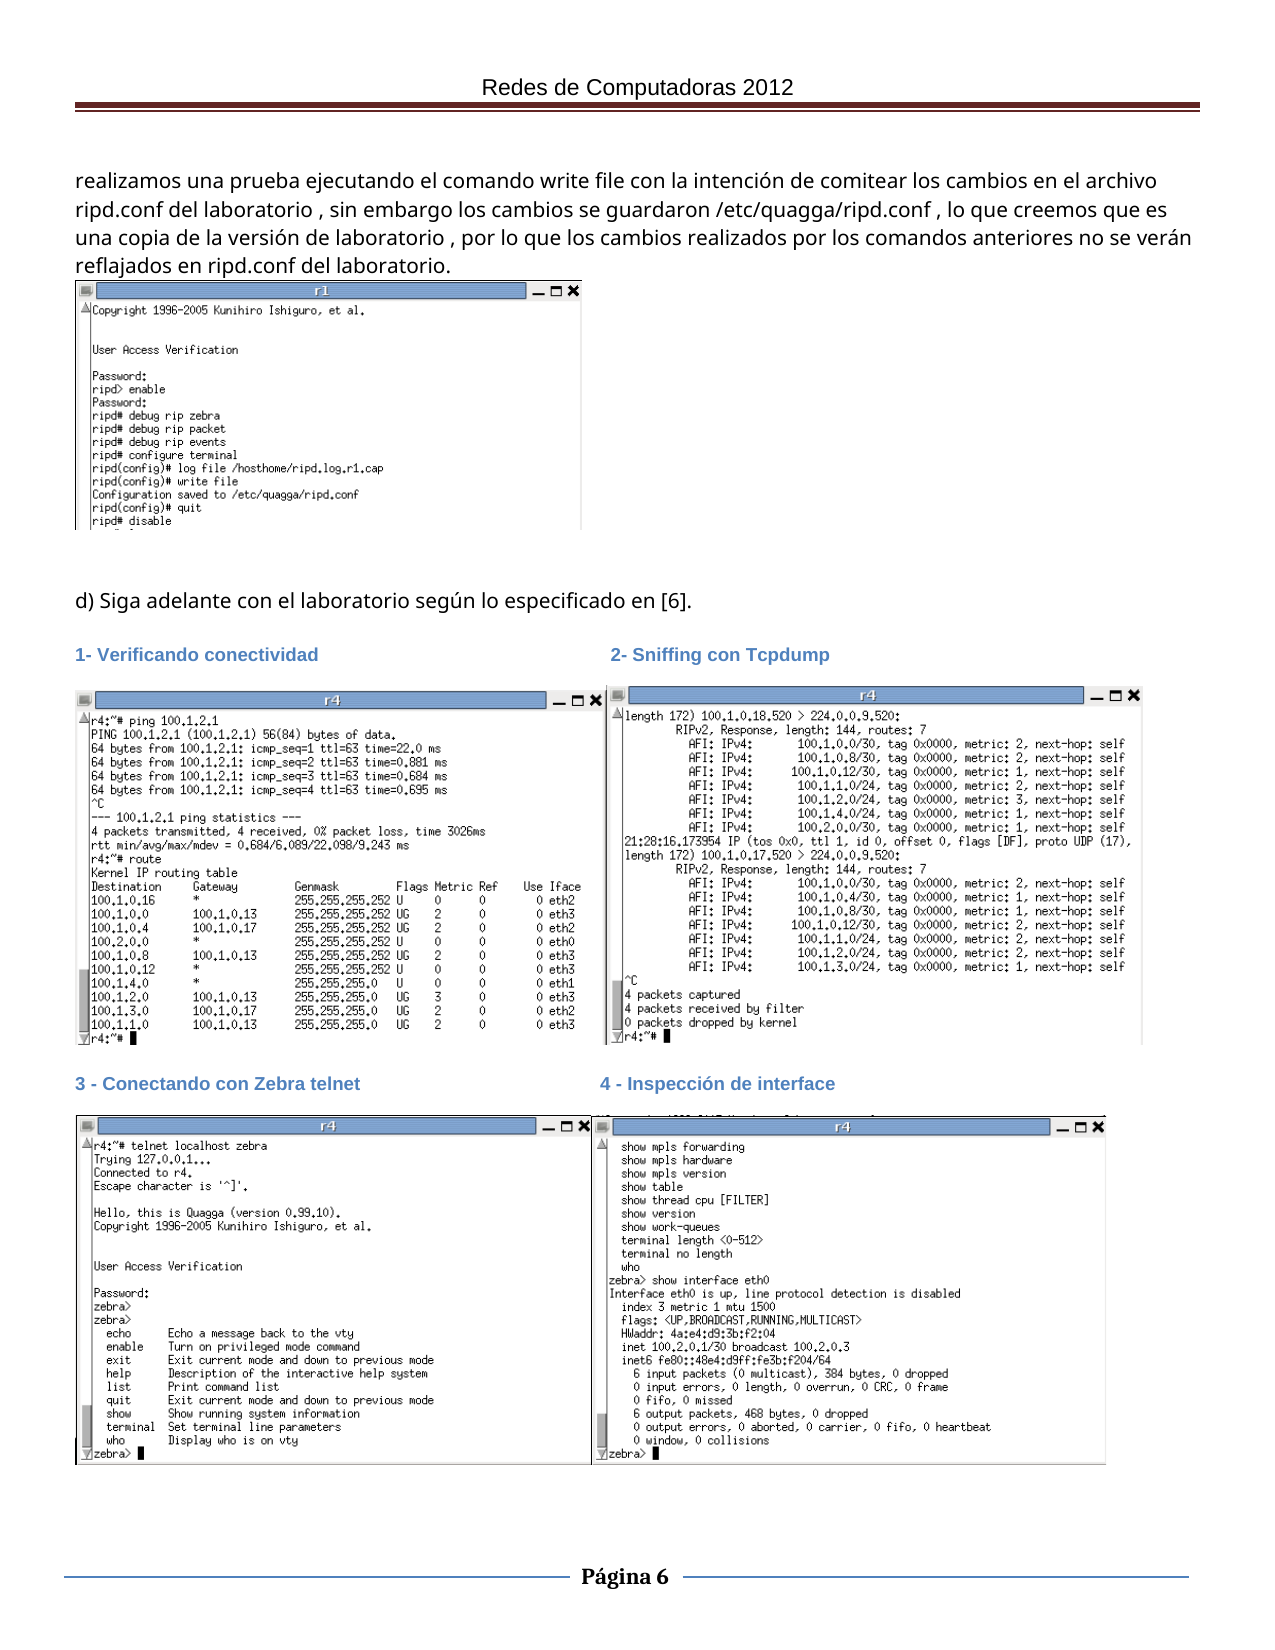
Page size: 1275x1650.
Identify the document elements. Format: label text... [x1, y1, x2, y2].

text d) Siga adelante con el laboratorio según lo especificado en [6]. [75, 587, 1200, 615]
picture [75, 280, 582, 530]
picture [75, 1115, 1107, 1465]
picture [75, 685, 1143, 1045]
text realizamos una prueba ejecutando el comando write file con la intención de comitear los cambios en el archivo ripd.conf del laboratorio , sin embargo los cambios se guardaron /etc/quagga/ripd.conf , lo que creemos que es una copia de la versión de laboratorio , por lo que los cambios realizados por los comandos anteriores no se verán reflajados en ripd.conf del laboratorio. [75, 166, 1200, 280]
